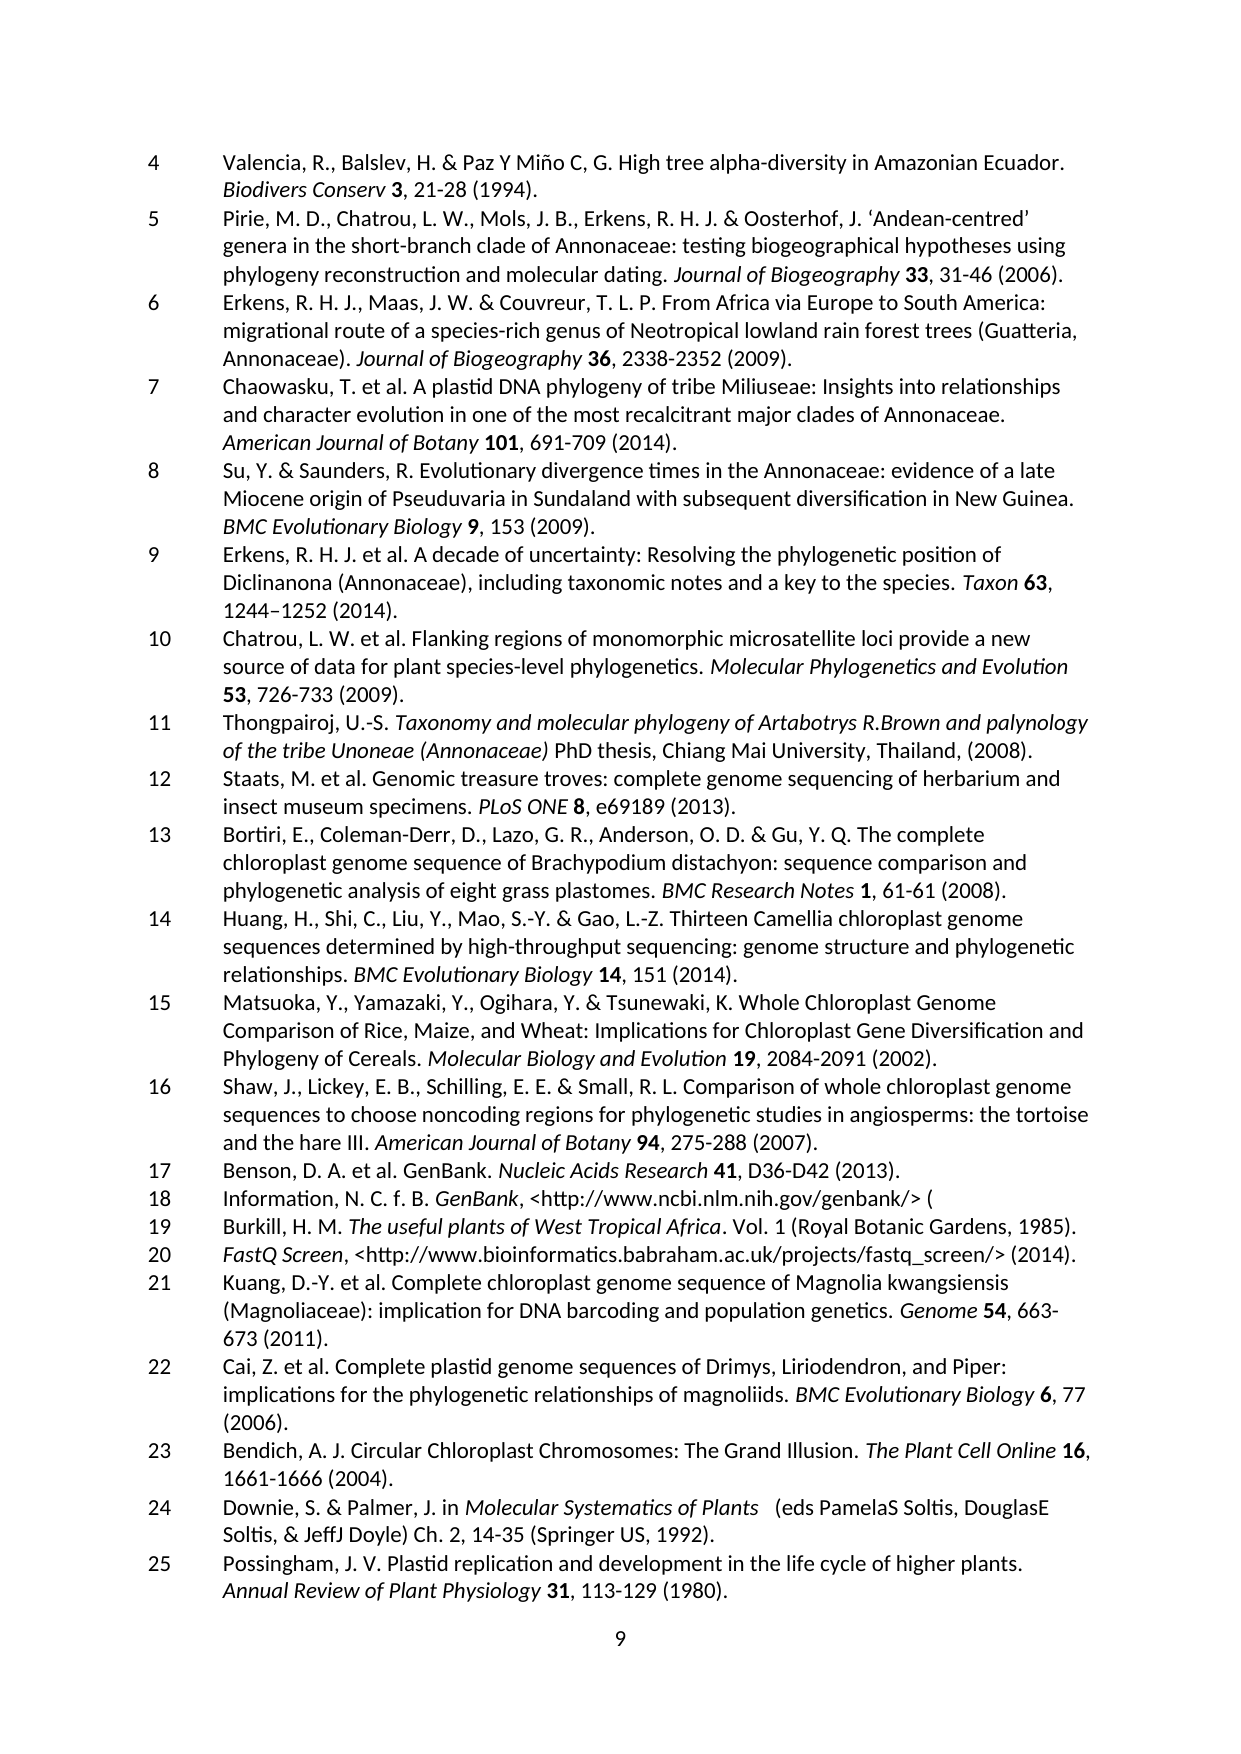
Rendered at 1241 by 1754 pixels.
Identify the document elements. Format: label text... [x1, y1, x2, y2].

text 13 Bortiri, E., Coleman-Derr, D., Lazo, G. R., Anderson, O. D. & Gu, Y. Q. The complete chloroplast genome sequence of Brachypodium distachyon: sequence comparison and phylogenetic analysis of eight grass plastomes. BMC Research Notes 1, 61-61 (2008). [148, 820, 1093, 904]
text 14 Huang, H., Shi, C., Liu, Y., Mao, S.-Y. & Gao, L.-Z. Thirteen Camellia chloroplast genome sequences determined by high-throughput sequencing: genome structure and phylogenetic relationships. BMC Evolutionary Biology 14, 151 (2014). [148, 904, 1093, 988]
text 19 Burkill, H. M. The useful plants of West Tropical Africa. Vol. 1 (Royal Botanic Gardens, 1985). [148, 1212, 1093, 1240]
text 21 Kuang, D.-Y. et al. Complete chloroplast genome sequence of Magnolia kwangsiensis (Magnoliaceae): implication for DNA barcoding and population genetics. Genome 54, 663-673 (2011). [148, 1268, 1093, 1352]
text 25 Possingham, J. V. Plastid replication and development in the life cycle of higher plants. Annual Review of Plant Physiology 31, 113-129 (1980). [148, 1549, 1093, 1605]
text 12 Staats, M. et al. Genomic treasure troves: complete genome sequencing of herbarium and insect museum specimens. PLoS ONE 8, e69189 (2013). [148, 764, 1093, 820]
text 9 Erkens, R. H. J. et al. A decade of uncertainty: Resolving the phylogenetic position of Diclinanona (Annonaceae), including taxonomic notes and a key to the species. Taxon 63, 1244–1252 (2014). [148, 540, 1093, 624]
text 15 Matsuoka, Y., Yamazaki, Y., Ogihara, Y. & Tsunewaki, K. Whole Chloroplast Genome Comparison of Rice, Maize, and Wheat: Implications for Chloroplast Gene Diversification and Phylogeny of Cereals. Molecular Biology and Evolution 19, 2084-2091 (2002). [148, 988, 1093, 1072]
text 5 Pirie, M. D., Chatrou, L. W., Mols, J. B., Erkens, R. H. J. & Oosterhof, J. ‘Andean-centred’ genera in the short-branch clade of Annonaceae: testing biogeographical hypotheses using phylogeny reconstruction and molecular dating. Journal of Biogeography 33, 31-46 (2006). [148, 204, 1093, 288]
text 7 Chaowasku, T. et al. A plastid DNA phylogeny of tribe Miliuseae: Insights into relationships and character evolution in one of the most recalcitrant major clades of Annonaceae. American Journal of Botany 101, 691-709 (2014). [148, 372, 1093, 456]
text 17 Benson, D. A. et al. GenBank. Nucleic Acids Research 41, D36-D42 (2013). [148, 1156, 1093, 1184]
text 4 Valencia, R., Balslev, H. & Paz Y Miño C, G. High tree alpha-diversity in Amazonian Ecuador. Biodivers Conserv 3, 21-28 (1994). [148, 148, 1093, 204]
text 6 Erkens, R. H. J., Maas, J. W. & Couvreur, T. L. P. From Africa via Europe to South America: migrational route of a species-rich genus of Neotropical lowland rain forest trees (Guatteria, Annonaceae). Journal of Biogeography 36, 2338-2352 (2009). [148, 288, 1093, 372]
text 18 Information, N. C. f. B. GenBank, <http://www.ncbi.nlm.nih.gov/genbank/> ( [148, 1184, 1093, 1212]
text 23 Bendich, A. J. Circular Chloroplast Chromosomes: The Grand Illusion. The Plant Cell Online 16, 1661-1666 (2004). [148, 1437, 1093, 1493]
text 10 Chatrou, L. W. et al. Flanking regions of monomorphic microsatellite loci provide a new source of data for plant species-level phylogenetics. Molecular Phylogenetics and Evolution 53, 726-733 (2009). [148, 624, 1093, 708]
text 24 Downie, S. & Palmer, J. in Molecular Systematics of Plants (eds PamelaS Soltis, DouglasE Soltis, & JeffJ Doyle) Ch. 2, 14-35 (Springer US, 1992). [148, 1493, 1093, 1549]
text 22 Cai, Z. et al. Complete plastid genome sequences of Drimys, Liriodendron, and Piper: implications for the phylogenetic relationships of magnoliids. BMC Evolutionary Biology 6, 77 (2006). [148, 1352, 1093, 1437]
text 20 FastQ Screen, <http://www.bioinformatics.babraham.ac.uk/projects/fastq_screen/> (2014). [148, 1240, 1093, 1268]
text 11 Thongpairoj, U.-S. Taxonomy and molecular phylogeny of Artabotrys R.Brown and palynology of the tribe Unoneae (Annonaceae) PhD thesis, Chiang Mai University, Thailand, (2008). [148, 708, 1093, 764]
text 16 Shaw, J., Lickey, E. B., Schilling, E. E. & Small, R. L. Comparison of whole chloroplast genome sequences to choose noncoding regions for phylogenetic studies in angiosperms: the tortoise and the hare III. American Journal of Botany 94, 275-288 (2007). [148, 1072, 1093, 1156]
text 8 Su, Y. & Saunders, R. Evolutionary divergence times in the Annonaceae: evidence of a late Miocene origin of Pseuduvaria in Sundaland with subsequent diversification in New Guinea. BMC Evolutionary Biology 9, 153 (2009). [148, 456, 1093, 540]
